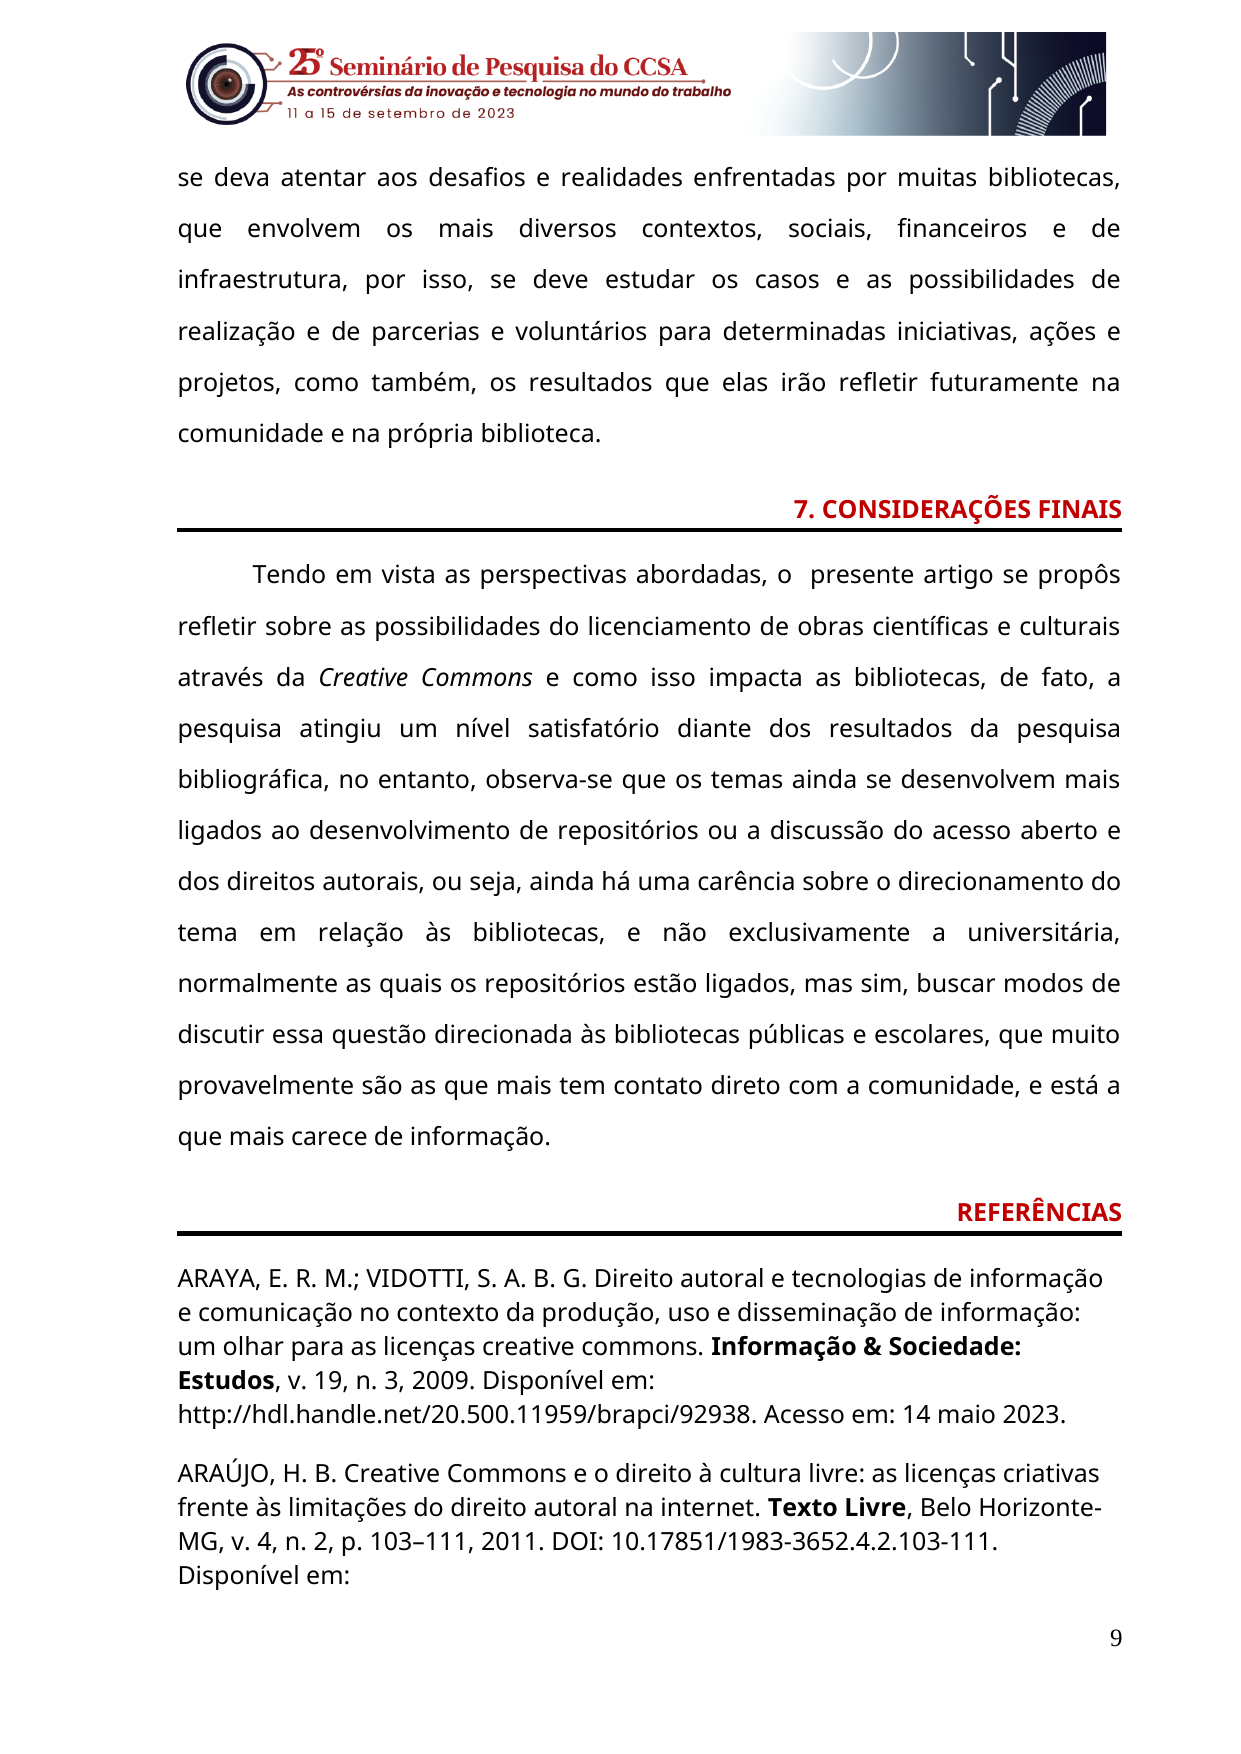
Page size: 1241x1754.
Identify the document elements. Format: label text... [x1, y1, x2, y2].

subtitle REFERÊNCIAS [177, 1195, 1122, 1231]
text Tendo em vista as perspectivas abordadas, o presente artigo se propôs refletir sobre as possibilidades do licenciamento de obras científicas e culturais através da Creative Commons e como isso impacta as bibliotecas, de fato, a pesquisa atingiu um nível satisfatório diante dos resultados da pesquisa bibliográfica, no entanto, observa-se que os temas ainda se desenvolvem mais ligados ao desenvolvimento de repositórios ou a discussão do acesso aberto e dos direitos autorais, ou seja, ainda há uma carência sobre o direcionamento do tema em relação às bibliotecas, e não exclusivamente a universitária, normalmente as quais os repositórios estão ligados, mas sim, buscar modos de discutir essa questão direcionada às bibliotecas públicas e escolares, que muito provavelmente são as que mais tem contato direto com a comunidade, e está a que mais carece de informação. [177, 557, 1122, 1153]
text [177, 160, 1122, 449]
picture [173, 32, 1107, 136]
text ARAYA, E. R. M.; VIDOTTI, S. A. B. G. Direito autoral e tecnologias de informação e comunicação no contexto da produção, uso e disseminação de informação: um olhar para as licenças creative commons. Informação & Sociedade: Estudos, v. 19, n. 3, 2009. Disponível em: http://hdl.handle.net/20.500.11959/brapci/92938. Acesso em: 14 maio 2023. [177, 1261, 1122, 1431]
subtitle 7. CONSIDERAÇÕES FINAIS [177, 491, 1122, 528]
